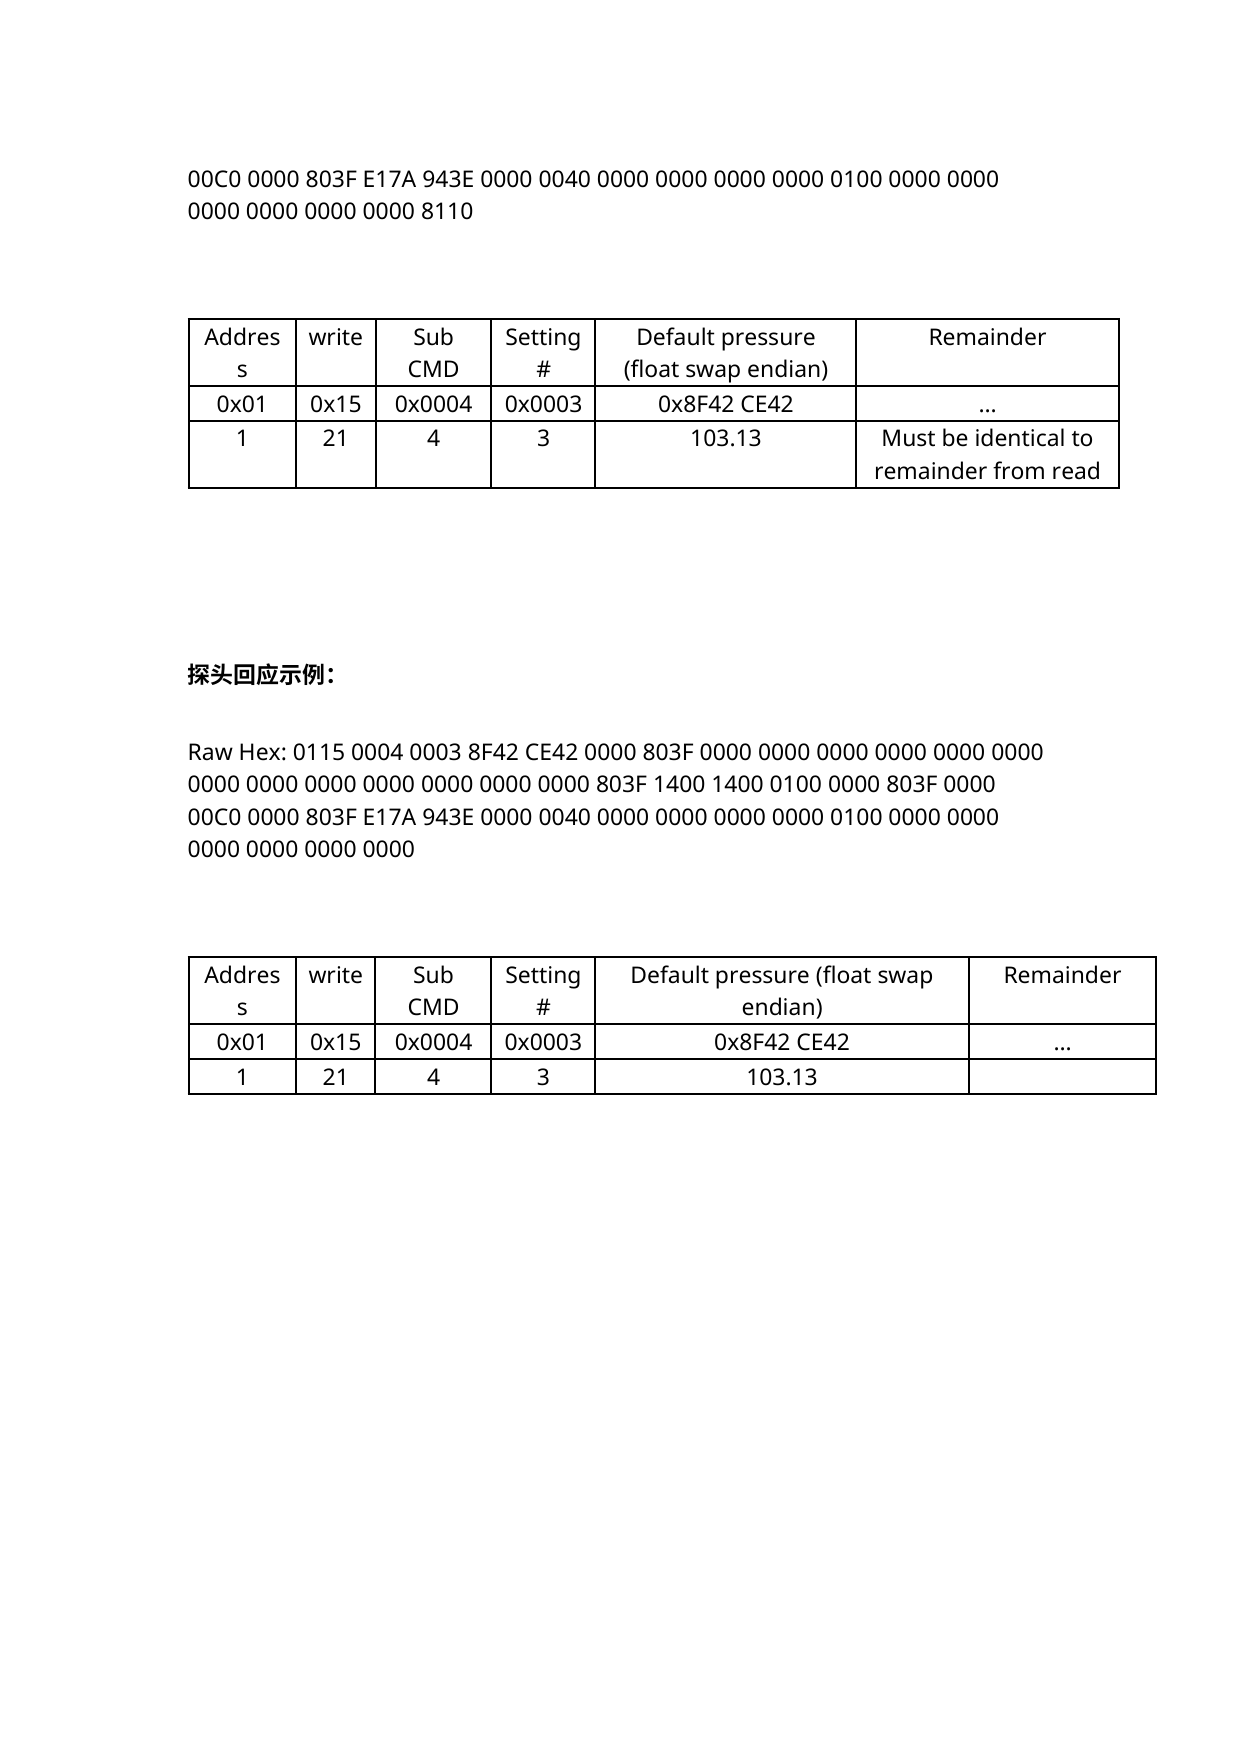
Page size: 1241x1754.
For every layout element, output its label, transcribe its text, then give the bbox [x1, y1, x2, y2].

text Raw Hex: 0115 0004 0003 8F42 CE42 0000 803F 0000 0000 0000 0000 0000 0000 0000 0000 0000 0000 0000 0000 0000 803F 1400 1400 0100 0000 803F 0000 00C0 0000 803F E17A 943E 0000 0040 0000 0000 0000 0000 0100 0000 0000 0000 0000 0000 0000 [187, 735, 1053, 865]
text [187, 162, 1053, 227]
table_cell 0x0003 [492, 387, 594, 419]
table_cell 103.13 [596, 422, 855, 487]
table_header Setting # [492, 320, 594, 385]
table_cell … [970, 1025, 1155, 1058]
table_cell 0x0004 [376, 1025, 490, 1058]
table_cell 0x01 [190, 1025, 295, 1058]
table_cell 3 [492, 422, 594, 487]
table_cell 4 [377, 422, 490, 487]
table_header Sub CMD [376, 958, 490, 1023]
text 探头回应示例： [187, 641, 1053, 706]
table_header Setting # [492, 958, 594, 1023]
table_cell 0x01 [190, 387, 295, 419]
table_cell 0x0004 [377, 387, 490, 419]
table_header Default pressure (float swap endian) [596, 320, 855, 385]
table_cell 103.13 [596, 1060, 968, 1092]
table_cell Must be identical to remainder from read [857, 422, 1118, 487]
table_cell [970, 1060, 1155, 1092]
table_cell 0x8F42 CE42 [596, 387, 855, 419]
table_cell 21 [297, 422, 375, 487]
table_cell 0x15 [297, 1025, 374, 1058]
table_header Address [190, 958, 295, 1023]
table_header write [297, 320, 375, 385]
table_header Sub CMD [377, 320, 490, 385]
table_cell … [857, 387, 1118, 419]
table_header Remainder [857, 320, 1118, 385]
table_header Remainder [970, 958, 1155, 1023]
table_cell 4 [376, 1060, 490, 1092]
table_cell 0x0003 [492, 1025, 594, 1058]
table_cell 21 [297, 1060, 374, 1092]
table_cell 1 [190, 422, 295, 487]
table_header write [297, 958, 374, 1023]
table_cell 1 [190, 1060, 295, 1092]
table_header Default pressure (float swap endian) [596, 958, 968, 1023]
table_cell 3 [492, 1060, 594, 1092]
table_cell 0x15 [297, 387, 375, 419]
table_header Address [190, 320, 295, 385]
table_cell 0x8F42 CE42 [596, 1025, 968, 1058]
